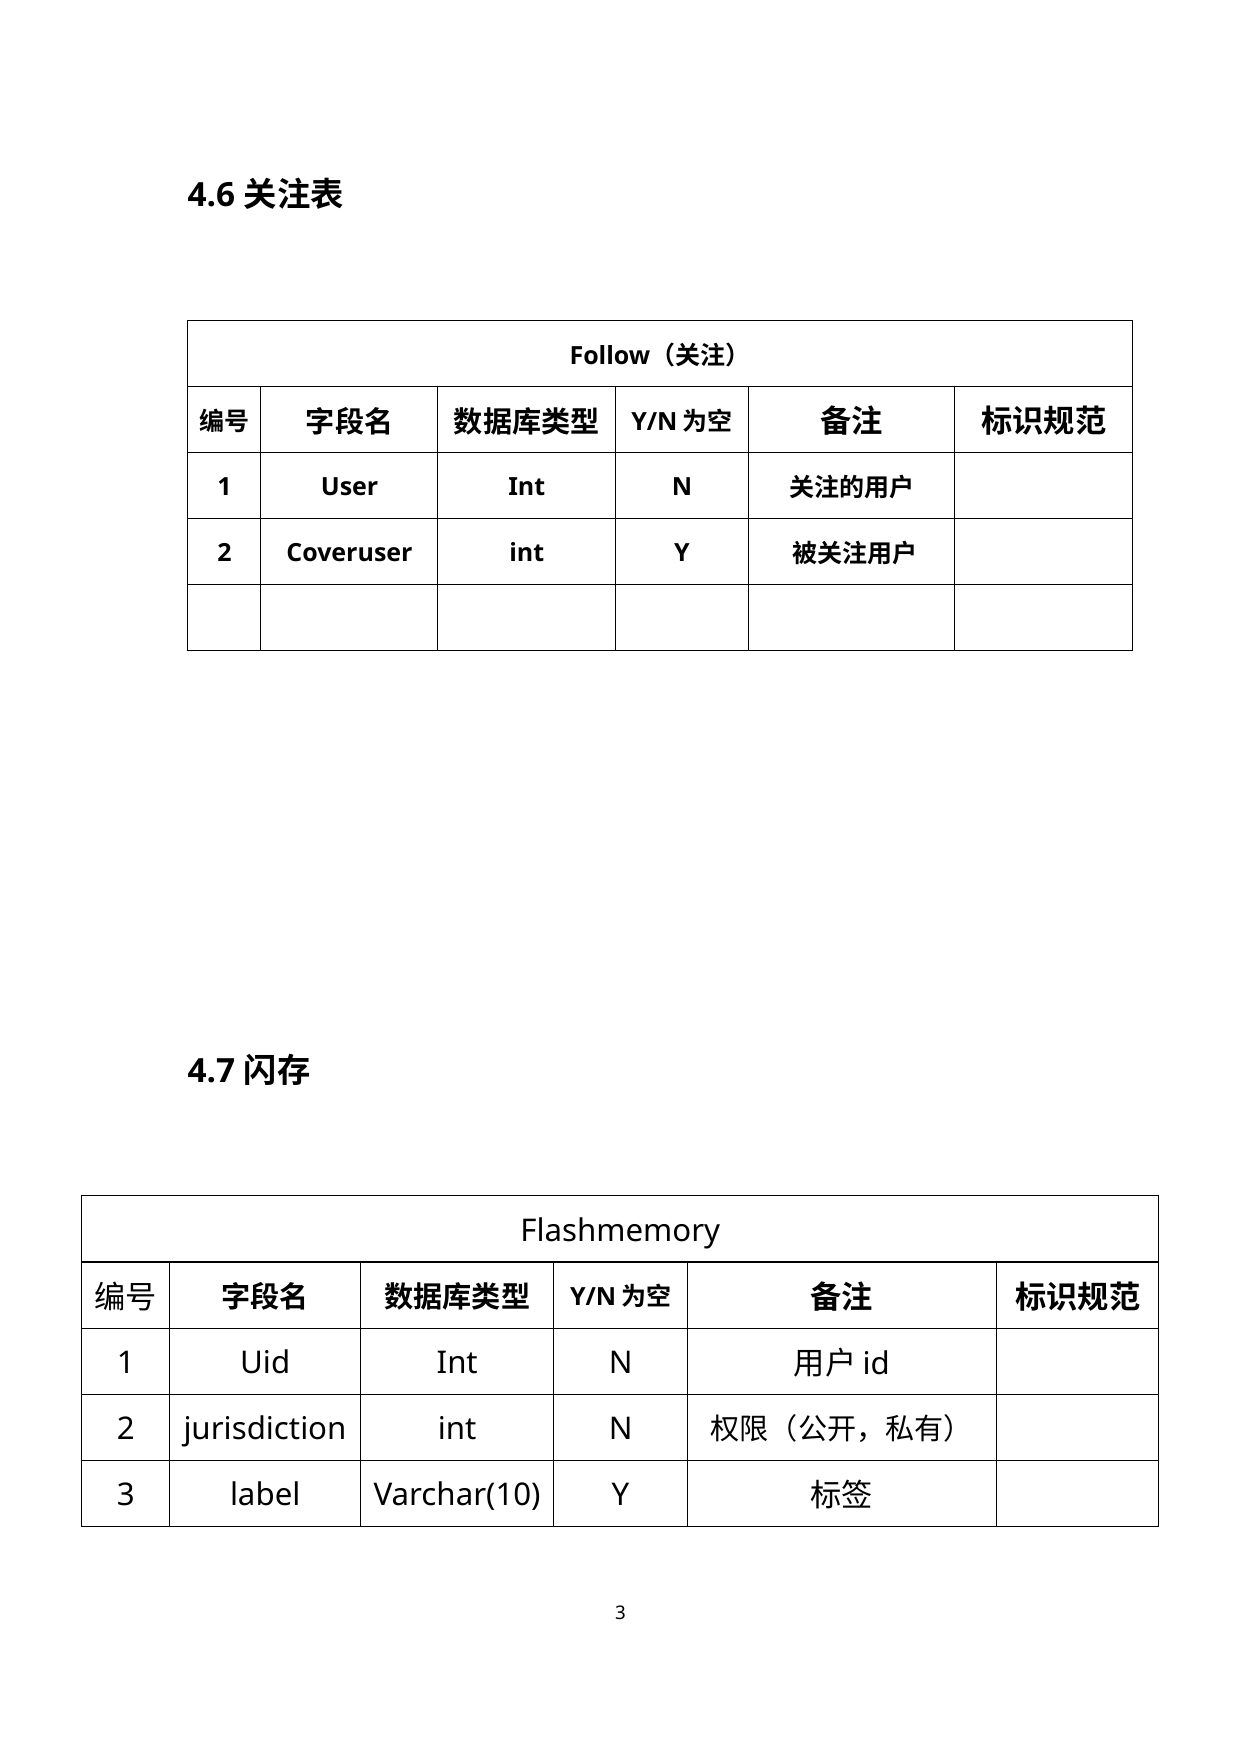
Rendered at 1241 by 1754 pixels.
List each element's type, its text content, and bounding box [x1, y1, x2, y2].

table_cell 2 [188, 519, 260, 584]
table_cell 3 [82, 1461, 169, 1526]
table_cell Coveruser [261, 519, 437, 584]
table_cell [749, 585, 954, 650]
table_cell [188, 585, 260, 650]
table_cell 字段名 [261, 387, 437, 452]
table_cell 关注的用户 [749, 453, 954, 518]
subtitle 4.6 关注表 [187, 160, 1053, 225]
table_cell 标签 [688, 1461, 996, 1526]
table_cell [616, 585, 748, 650]
table_cell 备注 [749, 387, 954, 452]
table_cell 用户id [688, 1329, 996, 1393]
table_cell Y [616, 519, 748, 584]
table_cell [997, 1461, 1158, 1526]
subtitle 4.7 闪存 [187, 1036, 1053, 1101]
table_cell [955, 585, 1132, 650]
table_cell 备注 [688, 1263, 996, 1327]
table_cell N [554, 1329, 687, 1393]
table_cell 标识规范 [997, 1263, 1158, 1327]
table_cell 字段名 [170, 1263, 360, 1327]
table_cell label [170, 1461, 360, 1526]
table_cell 1 [82, 1329, 169, 1393]
table_cell jurisdiction [170, 1395, 360, 1459]
table_cell [438, 585, 615, 650]
table_cell N [616, 453, 748, 518]
table_cell Uid [170, 1329, 360, 1393]
table_cell int [361, 1395, 553, 1459]
table_cell 编号 [188, 387, 260, 452]
table_cell Y [554, 1461, 687, 1526]
table_cell User [261, 453, 437, 518]
table_cell 被关注用户 [749, 519, 954, 584]
table_cell Int [361, 1329, 553, 1393]
table_cell [955, 519, 1132, 584]
table_header Flashmemory [82, 1196, 1158, 1261]
table_cell 1 [188, 453, 260, 518]
table_cell Y/N为空 [616, 387, 748, 452]
table_cell Varchar(10) [361, 1461, 553, 1526]
table_cell 编号 [82, 1263, 169, 1327]
table_cell Int [438, 453, 615, 518]
table_cell 权限（公开，私有） [688, 1395, 996, 1459]
table_cell [997, 1395, 1158, 1459]
table_header Follow（关注） [188, 321, 1132, 386]
table_cell 数据库类型 [361, 1263, 553, 1327]
table_cell [261, 585, 437, 650]
table_cell 2 [82, 1395, 169, 1459]
table_cell 标识规范 [955, 387, 1132, 452]
table_cell Y/N为空 [554, 1263, 687, 1327]
table_cell [955, 453, 1132, 518]
table_cell int [438, 519, 615, 584]
table_cell N [554, 1395, 687, 1459]
table_cell 数据库类型 [438, 387, 615, 452]
table_cell [997, 1329, 1158, 1393]
